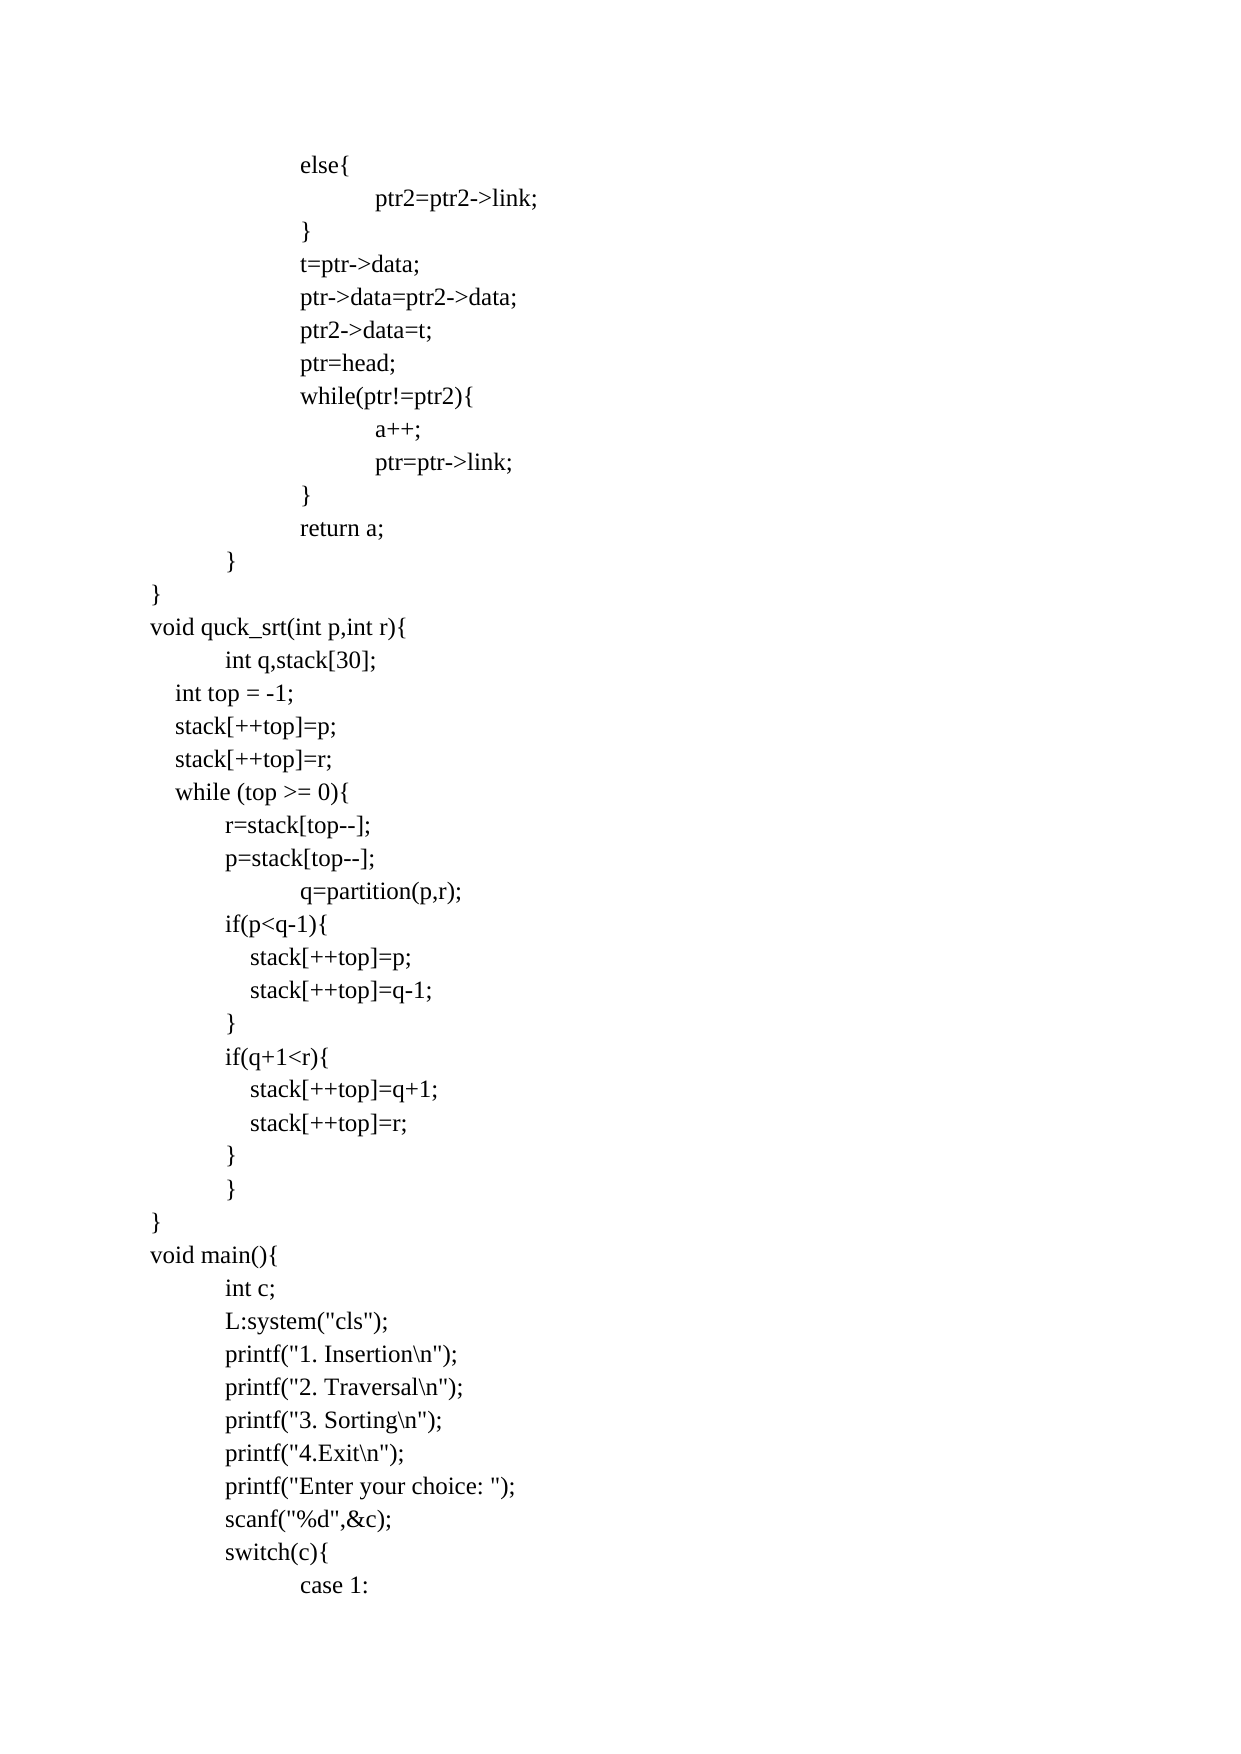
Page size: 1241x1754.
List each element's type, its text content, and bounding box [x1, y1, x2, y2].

text case 1: [150, 1570, 1090, 1599]
text ptr2=ptr2->link; [150, 183, 1090, 212]
text a++; [150, 414, 1090, 443]
text } [150, 1141, 1090, 1169]
text stack[++top]=r; [150, 744, 1090, 773]
text if(q+1<r){ [150, 1042, 1090, 1070]
text } [150, 579, 1090, 608]
text return a; [150, 513, 1090, 542]
text int top = -1; [150, 678, 1090, 707]
text while (top >= 0){ [150, 777, 1090, 806]
text p=stack[top--]; [150, 843, 1090, 872]
text if(p<q-1){ [150, 909, 1090, 938]
text stack[++top]=p; [150, 942, 1090, 971]
text stack[++top]=q+1; [150, 1074, 1090, 1103]
text while(ptr!=ptr2){ [150, 381, 1090, 410]
text void main(){ [150, 1240, 1090, 1268]
text stack[++top]=q-1; [150, 976, 1090, 1004]
text printf("3. Sorting\n"); [150, 1405, 1090, 1433]
text printf("Enter your choice: "); [150, 1471, 1090, 1499]
text switch(c){ [150, 1537, 1090, 1566]
text scanf("%d",&c); [150, 1504, 1090, 1533]
text } [150, 1008, 1090, 1037]
text ptr=ptr->link; [150, 447, 1090, 476]
text } [150, 1207, 1090, 1235]
text printf("2. Traversal\n"); [150, 1372, 1090, 1401]
text ptr2->data=t; [150, 315, 1090, 344]
text void quck_srt(int p,int r){ [150, 612, 1090, 641]
text q=partition(p,r); [150, 876, 1090, 905]
text printf("1. Insertion\n"); [150, 1339, 1090, 1367]
text } [150, 480, 1090, 509]
text t=ptr->data; [150, 249, 1090, 278]
text } [150, 546, 1090, 575]
text else{ [150, 150, 1090, 179]
text } [150, 216, 1090, 245]
text r=stack[top--]; [150, 810, 1090, 839]
text L:system("cls"); [150, 1306, 1090, 1334]
text printf("4.Exit\n"); [150, 1438, 1090, 1467]
text ptr->data=ptr2->data; [150, 282, 1090, 311]
text int q,stack[30]; [150, 645, 1090, 674]
text ptr=head; [150, 348, 1090, 377]
text stack[++top]=r; [150, 1108, 1090, 1136]
text } [150, 1174, 1090, 1202]
text int c; [150, 1273, 1090, 1301]
text stack[++top]=p; [150, 711, 1090, 740]
